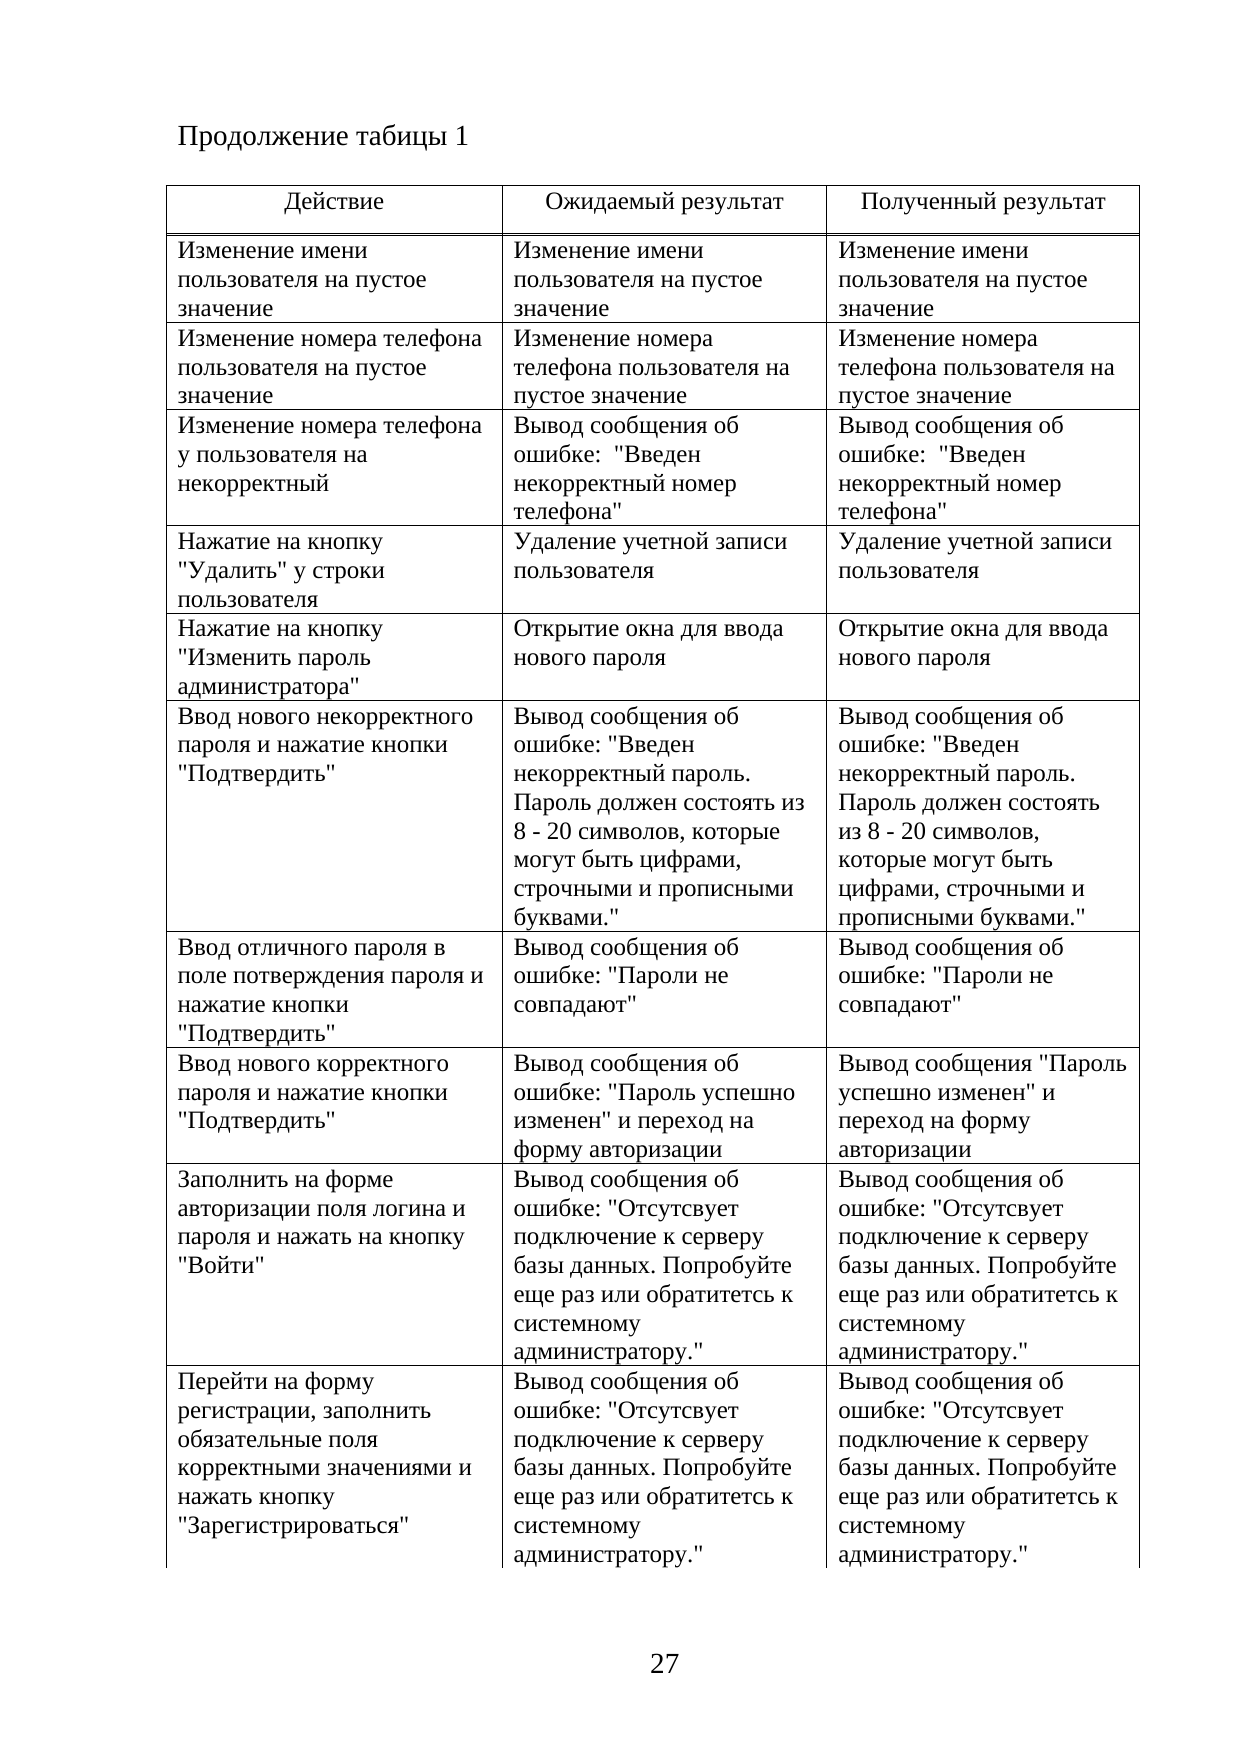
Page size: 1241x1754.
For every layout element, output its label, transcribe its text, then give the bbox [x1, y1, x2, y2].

table_cell Изменение номера телефона пользователя на пустое значение [827, 323, 1139, 409]
table_cell Изменение номера телефона пользователя на пустое значение [167, 323, 502, 409]
table_cell Ввод отличного пароля в поле потверждения пароля и нажатие кнопки "Подтвердить" [167, 932, 502, 1047]
table_cell Вывод сообщения об ошибке: "Отсутсвует подключение к серверу базы данных. Попробуйте еще раз или обратитетсь к системному администратору." [503, 1164, 826, 1365]
text Продолжение табицы 1 [177, 118, 1152, 152]
table_cell Нажатие на кнопку "Удалить" у строки пользователя [167, 526, 502, 612]
table_header Ожидаемый результат [503, 186, 826, 232]
table_cell Нажатие на кнопку "Изменить пароль администратора" [167, 614, 502, 700]
table_cell Изменение номера телефона у пользователя на некорректный [167, 410, 502, 525]
table_cell Вывод сообщения "Пароль успешно изменен" и переход на форму авторизации [827, 1048, 1139, 1163]
table_cell Вывод сообщения об ошибке: "Пароли не совпадают" [503, 932, 826, 1047]
table_cell Изменение имени пользователя на пустое значение [167, 236, 502, 322]
table_header Полученный результат [827, 186, 1139, 232]
table_cell Вывод сообщения об ошибке: "Введен некорректный пароль. Пароль должен состоять из 8 - 20 символов, которые могут быть цифрами, строчными и прописными буквами." [503, 701, 826, 931]
table_cell Вывод сообщения об ошибке: "Отсутсвует подключение к серверу базы данных. Попробуйте еще раз или обратитетсь к системному администратору." [827, 1366, 1139, 1567]
table_cell Вывод сообщения об ошибке: "Пароль успешно изменен" и переход на форму авторизации [503, 1048, 826, 1163]
table_cell Вывод сообщения об ошибке: "Введен некорректный пароль. Пароль должен состоять из 8 - 20 символов, которые могут быть цифрами, строчными и прописными буквами." [827, 701, 1139, 931]
table_cell Ввод нового некорректного пароля и нажатие кнопки "Подтвердить" [167, 701, 502, 931]
table_cell Удаление учетной записи пользователя [503, 526, 826, 612]
table_cell Вывод сообщения об ошибке: "Отсутсвует подключение к серверу базы данных. Попробуйте еще раз или обратитетсь к системному администратору." [503, 1366, 826, 1567]
table_cell Перейти на форму регистрации, заполнить обязательные поля корректными значениями и нажать кнопку "Зарегистрироваться" [167, 1366, 502, 1567]
table_cell Ввод нового корректного пароля и нажатие кнопки "Подтвердить" [167, 1048, 502, 1163]
table_cell Вывод сообщения об ошибке: "Отсутсвует подключение к серверу базы данных. Попробуйте еще раз или обратитетсь к системному администратору." [827, 1164, 1139, 1365]
table_cell Открытие окна для ввода нового пароля [827, 614, 1139, 700]
table_cell Изменение имени пользователя на пустое значение [503, 236, 826, 322]
table_cell Открытие окна для ввода нового пароля [503, 614, 826, 700]
table_header Действие [167, 186, 502, 232]
table_cell Заполнить на форме авторизации поля логина и пароля и нажать на кнопку "Войти" [167, 1164, 502, 1365]
table_cell Удаление учетной записи пользователя [827, 526, 1139, 612]
table_cell Изменение номера телефона пользователя на пустое значение [503, 323, 826, 409]
table_cell Вывод сообщения об ошибке: "Введен некорректный номер телефона" [503, 410, 826, 525]
table_cell Вывод сообщения об ошибке: "Введен некорректный номер телефона" [827, 410, 1139, 525]
table_cell Изменение имени пользователя на пустое значение [827, 236, 1139, 322]
table_cell Вывод сообщения об ошибке: "Пароли не совпадают" [827, 932, 1139, 1047]
